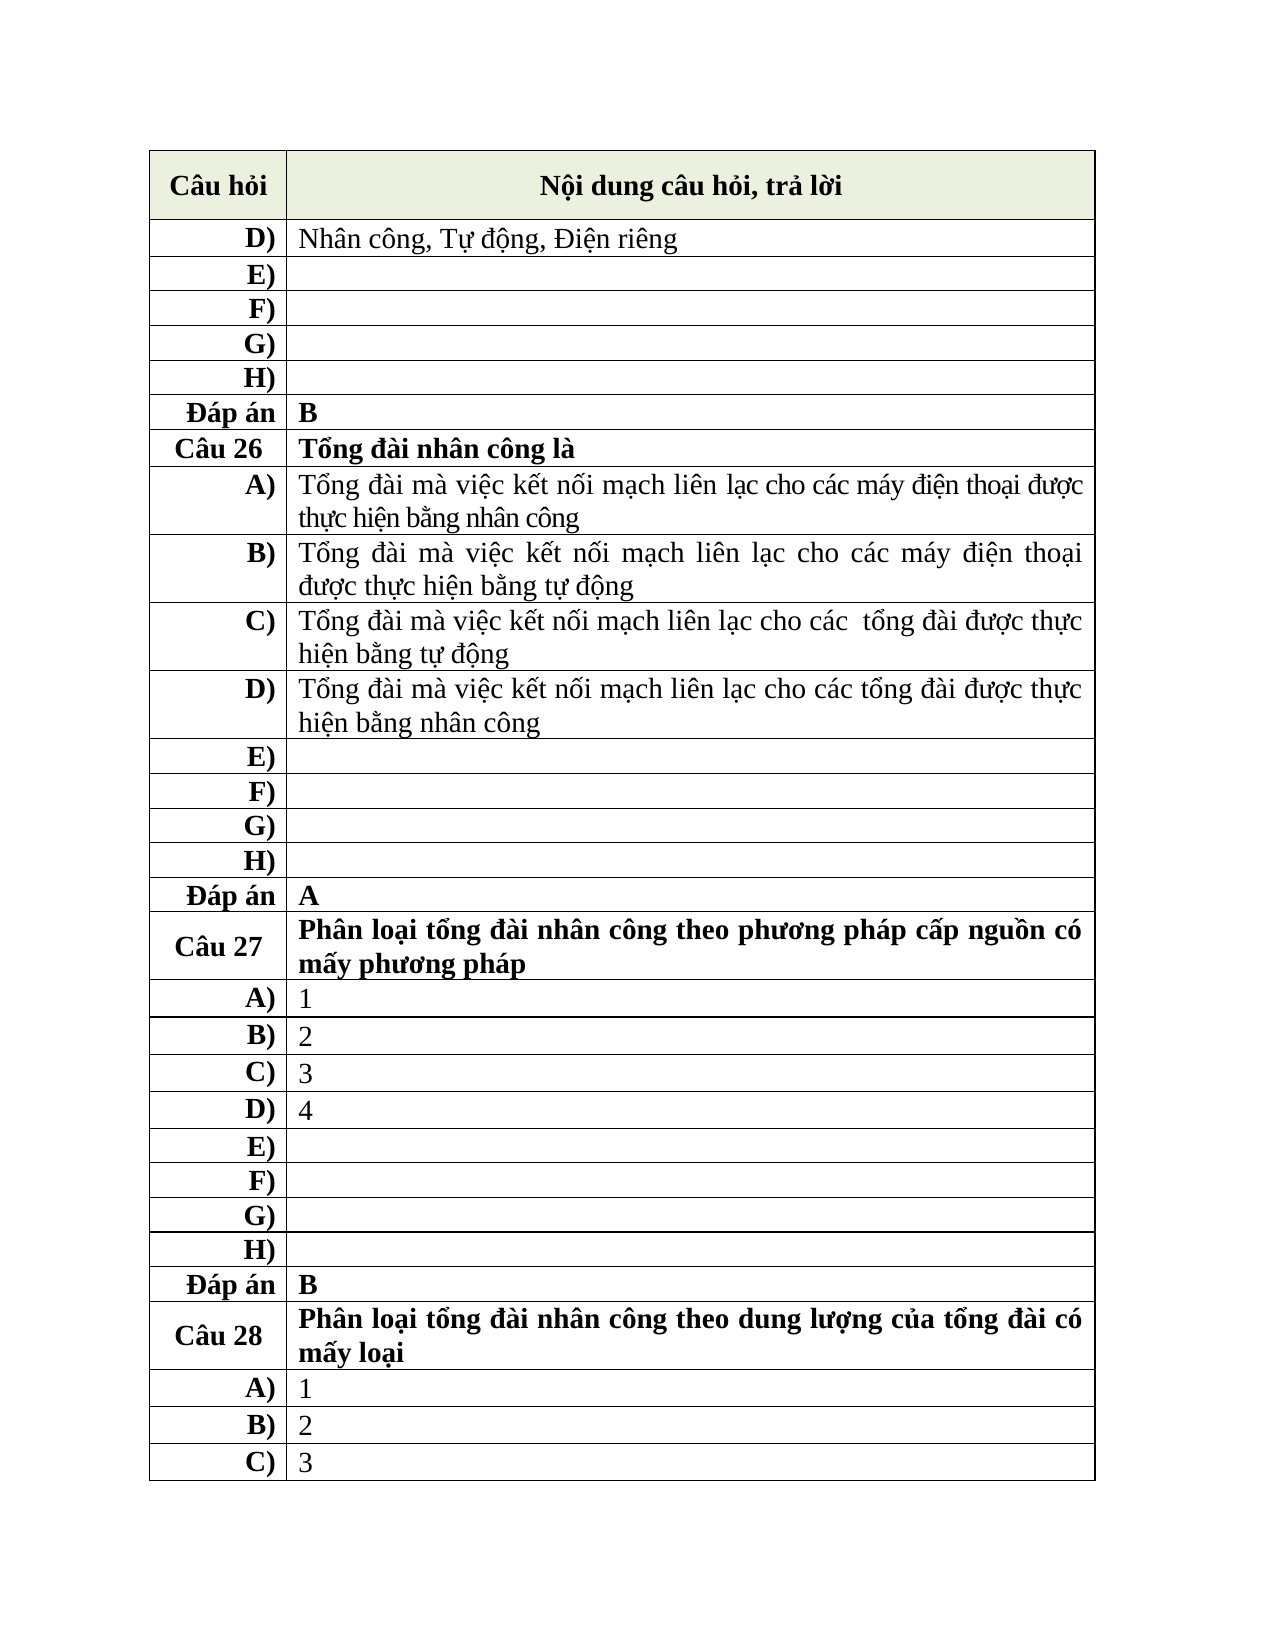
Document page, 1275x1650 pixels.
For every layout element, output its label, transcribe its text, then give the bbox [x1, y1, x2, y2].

table_cell A) [150, 467, 286, 534]
table_cell D) [150, 671, 286, 738]
table_cell Đáp án [150, 1267, 286, 1301]
table_cell 1 [287, 980, 1094, 1016]
table_cell B) [150, 1018, 286, 1053]
table_cell Câu 26 [150, 430, 286, 466]
table_cell B) [150, 535, 286, 602]
table_cell D) [150, 220, 286, 256]
table_cell G) [150, 809, 286, 842]
table_cell [287, 809, 1094, 842]
table_cell Tổng đài mà việc kết nối mạch liên lạc cho các máy điện thoại được thực hiện bằng tự động [287, 535, 1094, 602]
table_cell Đáp án [150, 395, 286, 429]
table_cell H) [150, 1233, 286, 1266]
table_cell G) [150, 1198, 286, 1231]
table_cell A) [150, 980, 286, 1016]
table_cell Tổng đài nhân công là [287, 430, 1094, 466]
table_cell F) [150, 291, 286, 325]
table_cell [287, 739, 1094, 773]
table_cell 1 [287, 1370, 1094, 1406]
table_cell [287, 843, 1094, 877]
table_cell D) [150, 1092, 286, 1128]
table_cell A [287, 878, 1094, 911]
table_cell Đáp án [150, 878, 286, 911]
table_cell Phân loại tổng đài nhân công theo phương pháp cấp nguồn có mấy phương pháp [287, 912, 1094, 979]
table_cell [287, 1163, 1094, 1197]
table_cell [287, 326, 1094, 359]
table_cell E) [150, 257, 286, 290]
table_cell B) [150, 1407, 286, 1443]
table_cell H) [150, 361, 286, 394]
table_cell C) [150, 1055, 286, 1091]
table_cell 2 [287, 1018, 1094, 1053]
table_cell Câu 27 [150, 912, 286, 979]
table_cell E) [150, 739, 286, 773]
table_cell [287, 361, 1094, 394]
table_header Nội dung câu hỏi, trả lời [287, 151, 1094, 219]
table_cell Tổng đài mà việc kết nối mạch liên lạc cho các tổng đài được thực hiện bằng tự động [287, 603, 1094, 670]
table_cell F) [150, 774, 286, 807]
table_cell C) [150, 1444, 286, 1480]
table_cell [287, 257, 1094, 290]
table_cell Câu 28 [150, 1302, 286, 1369]
table_cell B [287, 1267, 1094, 1301]
table_cell F) [150, 1163, 286, 1197]
table_cell [287, 1129, 1094, 1162]
table_cell [287, 1198, 1094, 1231]
table_cell 2 [287, 1407, 1094, 1443]
table_cell G) [150, 326, 286, 359]
table_cell [287, 1233, 1094, 1266]
table_cell Nhân công, Tự động, Điện riêng [287, 220, 1094, 256]
table_cell B [287, 395, 1094, 429]
table_cell [287, 291, 1094, 325]
table_cell A) [150, 1370, 286, 1406]
table_cell 4 [287, 1092, 1094, 1128]
table_cell Tổng đài mà việc kết nối mạch liên lạc cho các tổng đài được thực hiện bằng nhân công [287, 671, 1094, 738]
table_cell [287, 774, 1094, 807]
table_cell Tổng đài mà việc kết nối mạch liên lạc cho các máy điện thoại được thực hiện bằng nhân công [287, 467, 1094, 534]
table_cell H) [150, 843, 286, 877]
table_cell Phân loại tổng đài nhân công theo dung lượng của tổng đài có mấy loại [287, 1302, 1094, 1369]
table_cell 3 [287, 1055, 1094, 1091]
table_cell E) [150, 1129, 286, 1162]
table_cell 3 [287, 1444, 1094, 1480]
table_cell C) [150, 603, 286, 670]
table_header Câu hỏi [150, 151, 286, 219]
